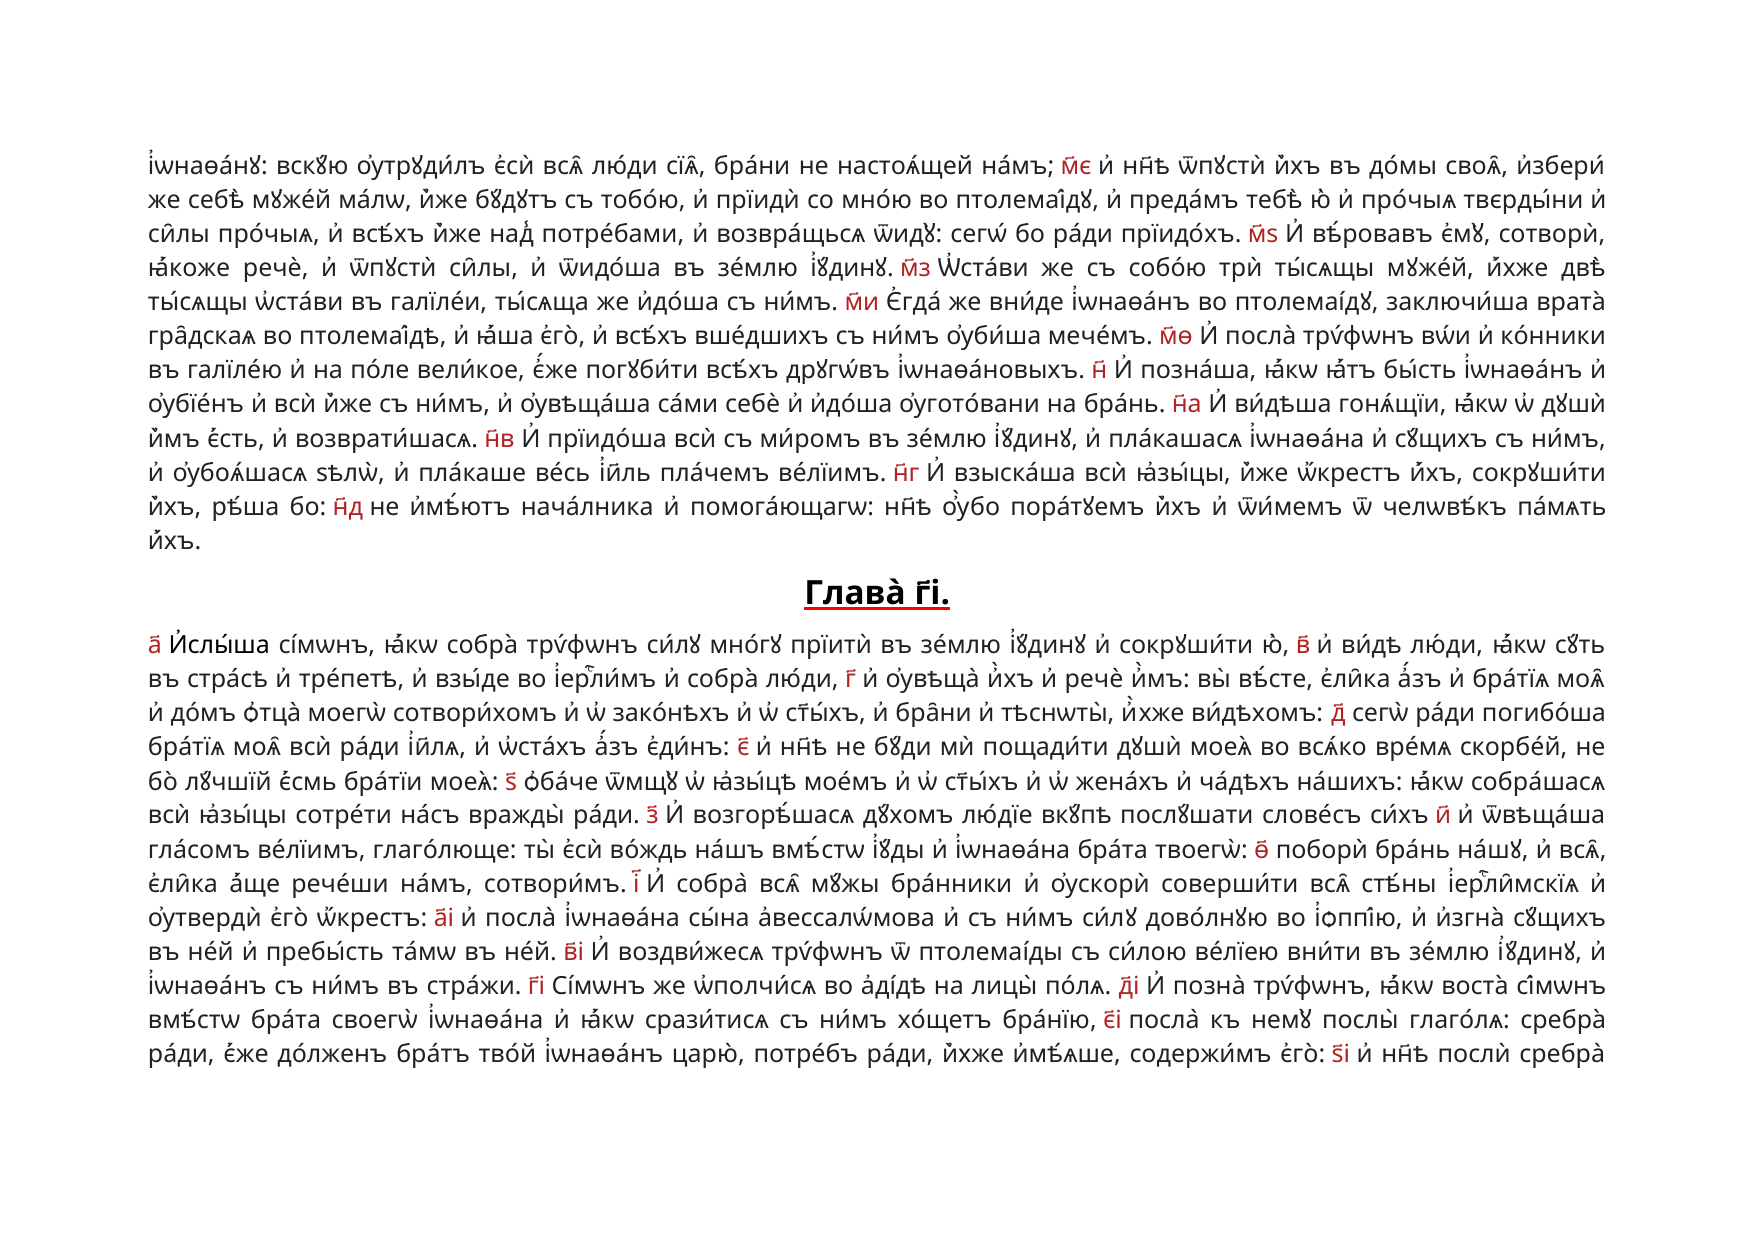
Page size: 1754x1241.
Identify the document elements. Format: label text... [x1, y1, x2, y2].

text Глава̀ г҃і. [148, 569, 1606, 614]
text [148, 627, 1606, 1070]
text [148, 148, 1606, 556]
